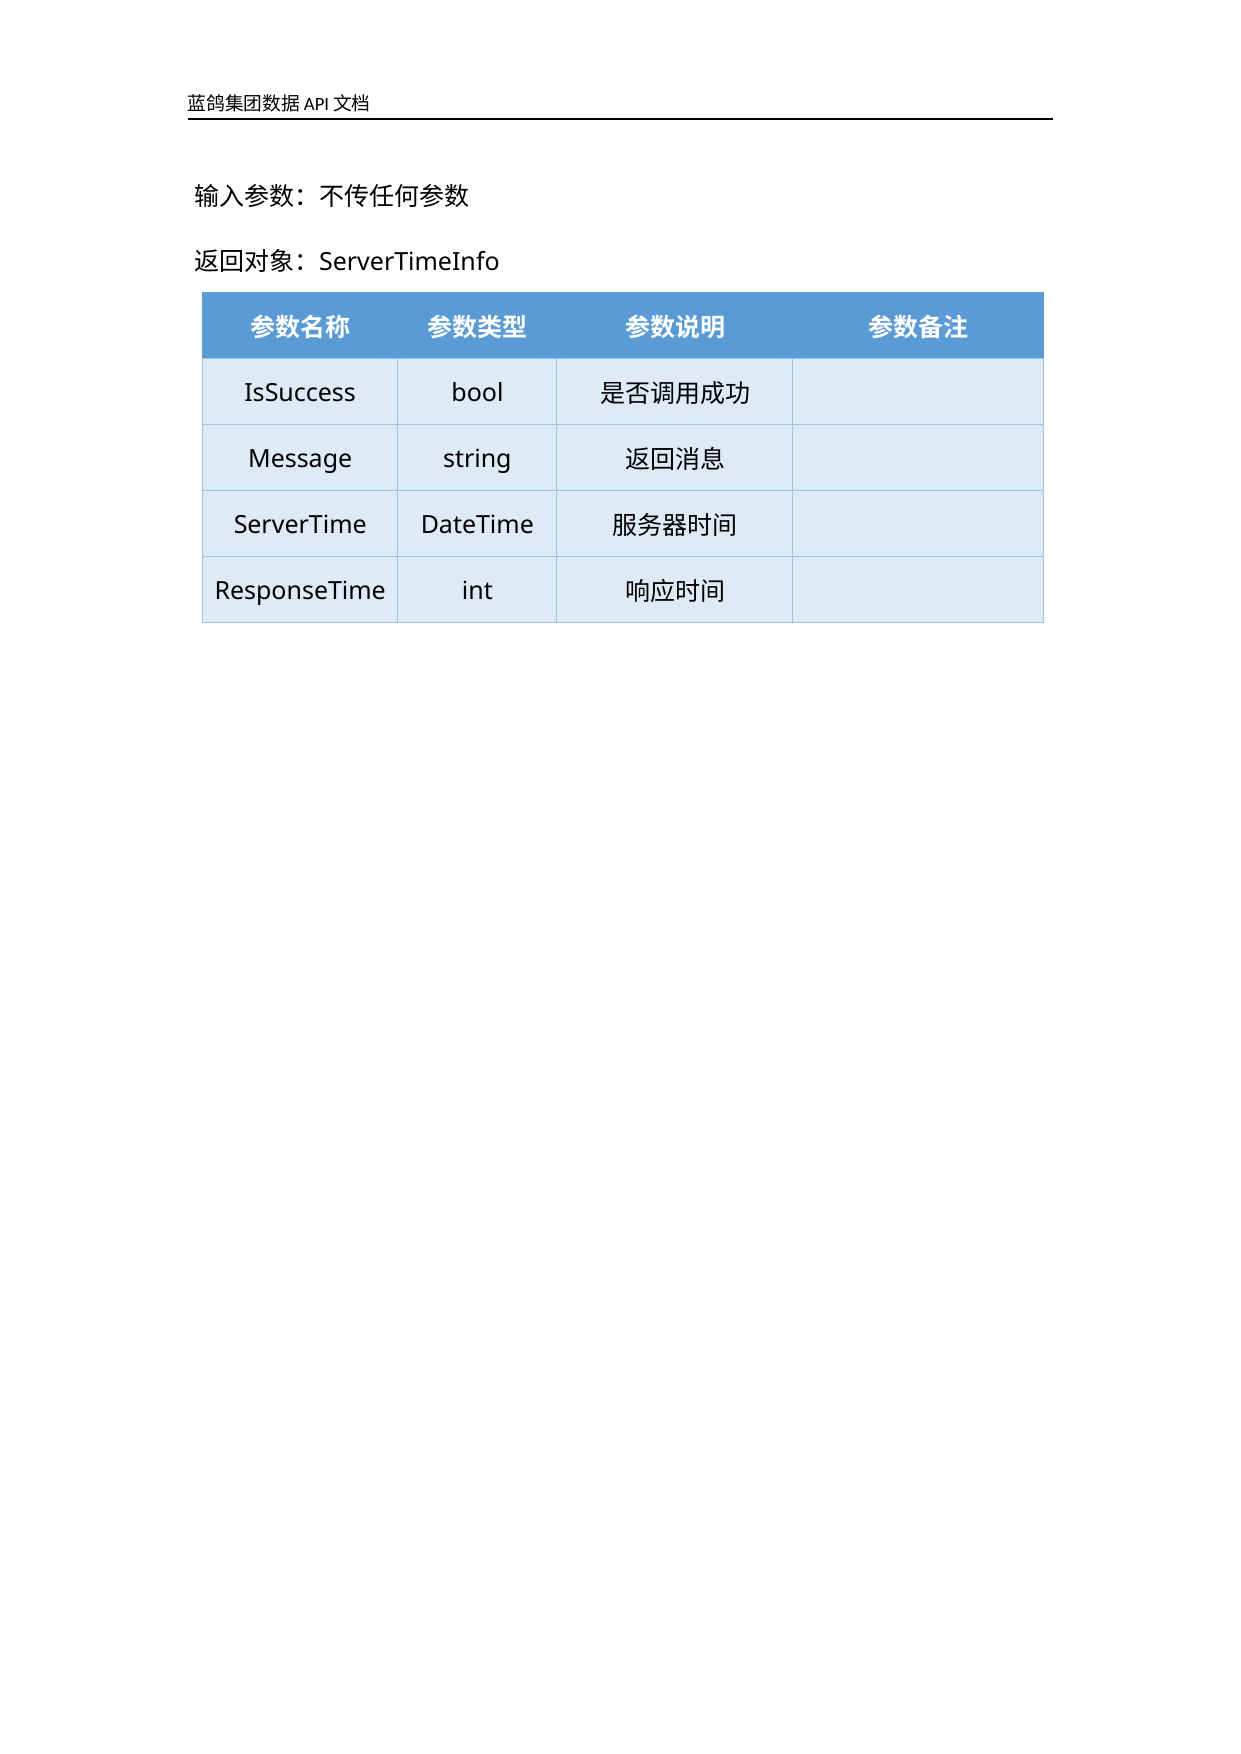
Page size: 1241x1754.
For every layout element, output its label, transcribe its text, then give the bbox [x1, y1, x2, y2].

table_cell ServerTime [203, 491, 397, 556]
table_cell 服务器时间 [557, 491, 792, 556]
table_cell [793, 491, 1043, 556]
table_header 参数类型 [398, 293, 557, 358]
table_cell bool [398, 359, 556, 424]
table_cell [793, 359, 1043, 424]
table_header 参数说明 [557, 293, 793, 358]
table_header 参数名称 [203, 293, 398, 358]
table_cell string [398, 425, 556, 490]
table_cell DateTime [398, 491, 556, 556]
text 输入参数：不传任何参数 [187, 162, 1053, 227]
table_header 参数备注 [793, 293, 1043, 358]
table_cell ResponseTime [203, 557, 397, 622]
table_cell [793, 557, 1043, 622]
text 返回对象：ServerTimeInfo [187, 227, 1053, 292]
table_cell [793, 425, 1043, 490]
table_cell Message [203, 425, 397, 490]
table_cell int [398, 557, 556, 622]
table_cell 返回消息 [557, 425, 792, 490]
table_cell IsSuccess [203, 359, 397, 424]
table_cell 响应时间 [557, 557, 792, 622]
table_cell 是否调用成功 [557, 359, 792, 424]
